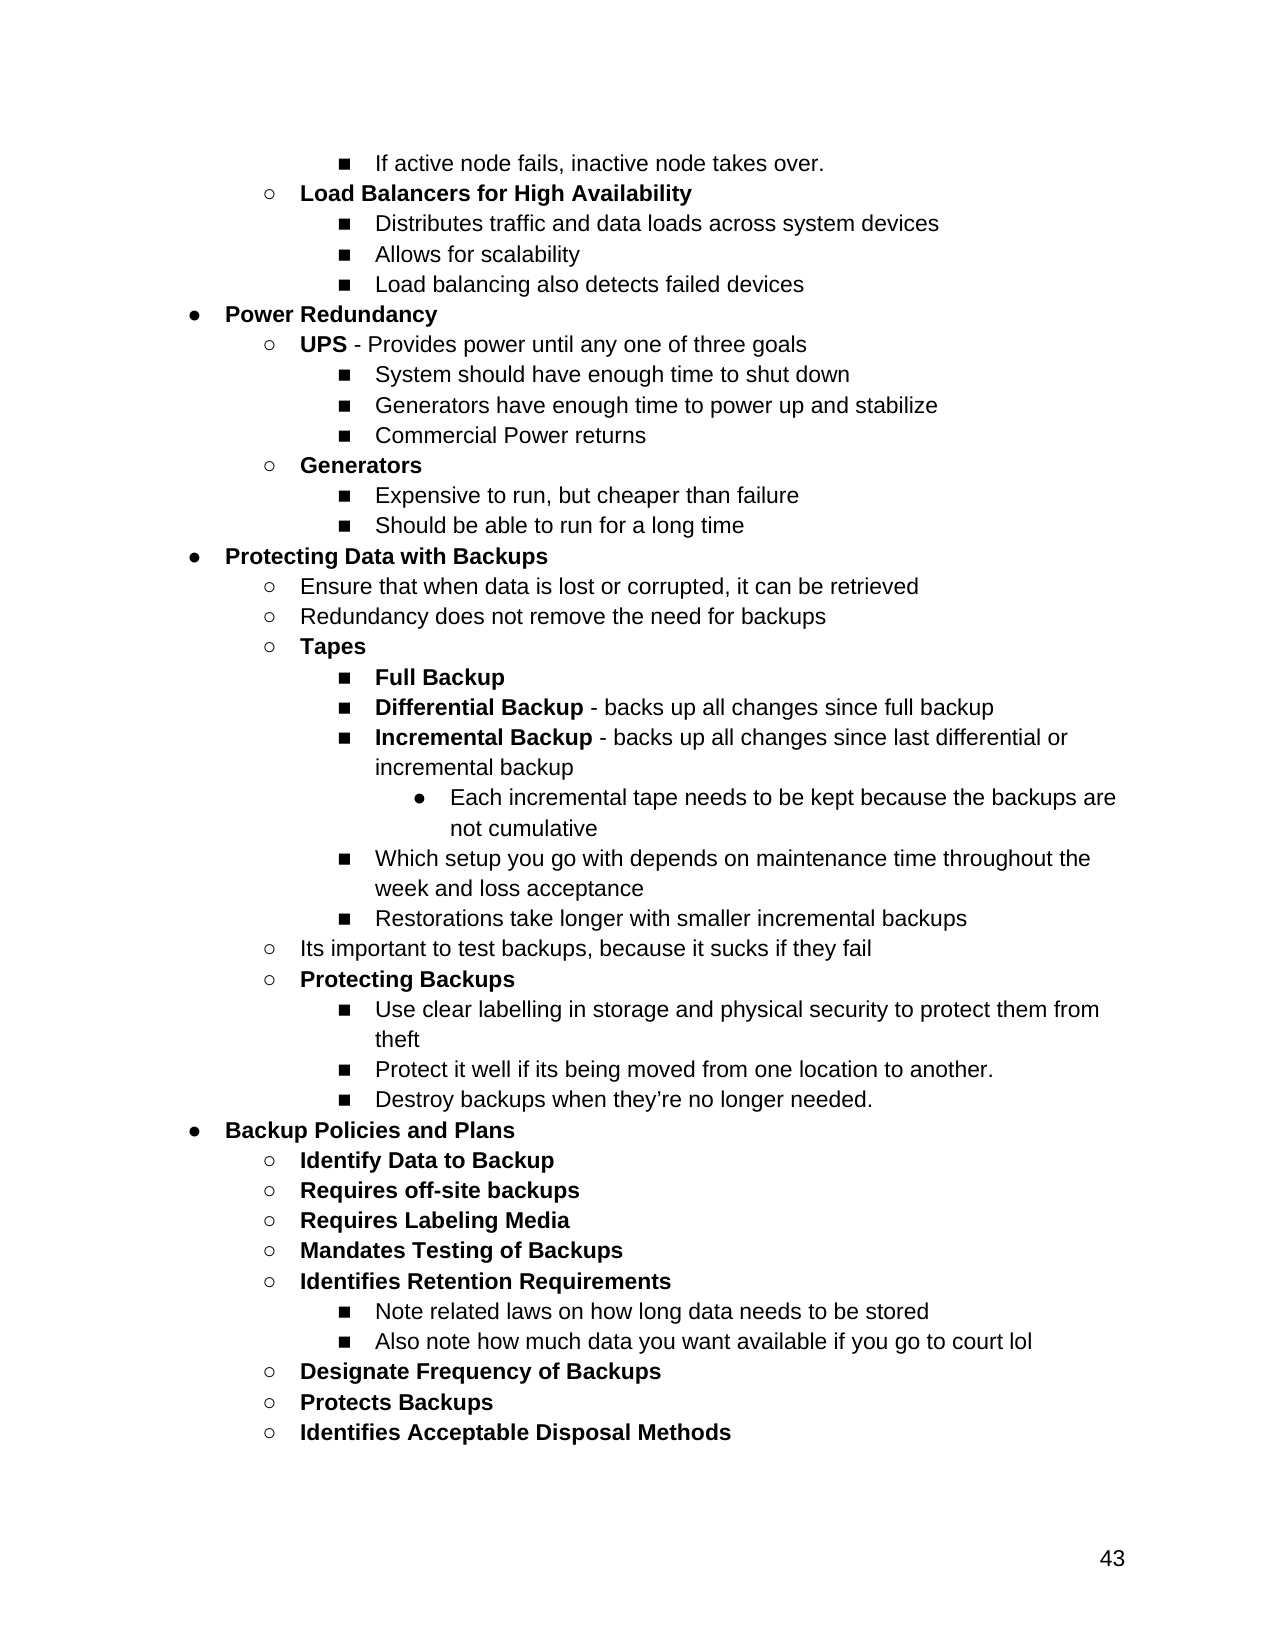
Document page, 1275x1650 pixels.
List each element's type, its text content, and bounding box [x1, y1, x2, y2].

list Identifies Acceptable Disposal Methods [262, 1419, 1125, 1445]
list Identifies Retention Requirements [262, 1268, 1125, 1294]
list Designate Frequency of Backups [262, 1358, 1125, 1385]
list Identify Data to Backup [262, 1147, 1125, 1173]
list Its important to test backups, because it sucks if they fail [262, 935, 1125, 962]
list Restorations take longer with smaller incremental backups [337, 905, 1125, 932]
list Full Backup [337, 663, 1125, 690]
list UPS - Provides power until any one of three goals [262, 331, 1125, 358]
list Use clear labelling in storage and physical security to protect them from theft [337, 996, 1125, 1052]
list Note related laws on how long data needs to be stored [337, 1298, 1125, 1324]
list Destroy backups when they’re no longer needed. [337, 1086, 1125, 1113]
list Protecting Backups [262, 966, 1125, 992]
list Also note how much data you want available if you go to court lol [337, 1328, 1125, 1354]
list Load Balancers for High Availability [262, 180, 1125, 207]
list Requires Labeling Media [262, 1207, 1125, 1234]
list Protect it well if its being moved from one location to another. [337, 1056, 1125, 1083]
list Expensive to run, but cheaper than failure [337, 482, 1125, 509]
list Ensure that when data is lost or corrupted, it can be retrieved [262, 573, 1125, 599]
list Differential Backup - backs up all changes since full backup [337, 694, 1125, 720]
list Generators have enough time to power up and stabilize [337, 392, 1125, 418]
list Requires off-site backups [262, 1177, 1125, 1203]
list If active node fails, inactive node takes over. [337, 150, 1125, 176]
list Incremental Backup - backs up all changes since last differential or incremental backup [337, 724, 1125, 781]
list Protecting Data with Backups [187, 543, 1125, 569]
list System should have enough time to shut down [337, 361, 1125, 388]
list Allows for scalability [337, 241, 1125, 267]
list Distributes traffic and data loads across system devices [337, 210, 1125, 237]
list Power Redundancy [187, 301, 1125, 327]
list Load balancing also detects failed devices [337, 271, 1125, 297]
list Generators [262, 452, 1125, 478]
list Which setup you go with depends on maintenance time throughout the week and loss acceptance [337, 845, 1125, 901]
list Protects Backups [262, 1388, 1125, 1415]
list Mandates Testing of Backups [262, 1237, 1125, 1264]
list Tapes [262, 633, 1125, 660]
list Backup Policies and Plans [187, 1117, 1125, 1143]
list Redundancy does not remove the need for backups [262, 603, 1125, 629]
list Each incremental tape needs to be kept because the backups are not cumulative [412, 784, 1125, 841]
list Commercial Power returns [337, 422, 1125, 448]
list Should be able to run for a long time [337, 512, 1125, 539]
